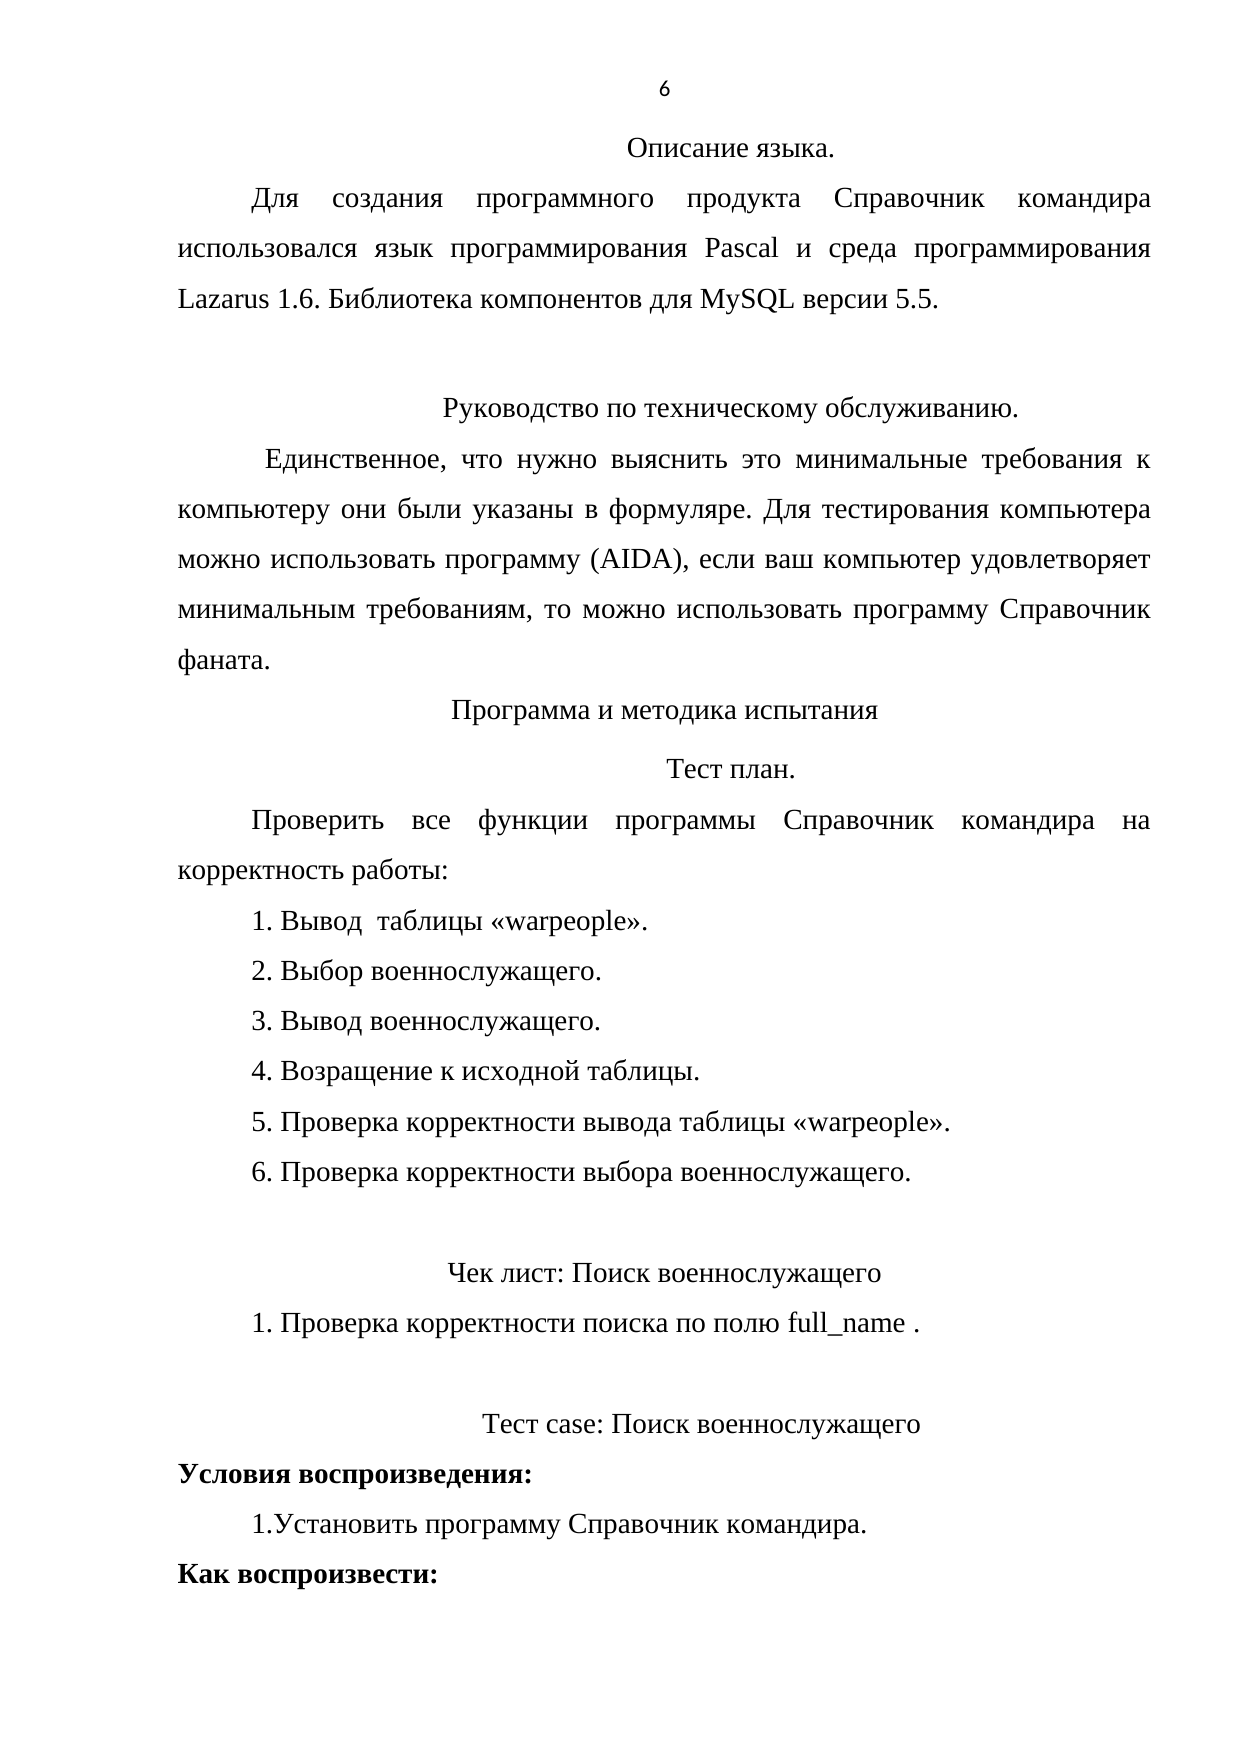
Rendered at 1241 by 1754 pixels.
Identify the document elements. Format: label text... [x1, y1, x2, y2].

text 1. Вывод таблицы «warpeople». [177, 903, 1152, 936]
text Проверить все функции программы Справочник командира на корректность работы: [177, 802, 1152, 886]
text Условия воспроизведения: [177, 1456, 1152, 1489]
text Тест план. [236, 752, 1152, 785]
text 3. Вывод военнослужащего. [177, 1003, 1152, 1037]
text 1.Установить программу Справочник командира. [177, 1506, 1152, 1540]
text Программа и методика испытания [177, 692, 1152, 726]
text Чек лист: Поиск военнослужащего [177, 1255, 1152, 1288]
text 1. Проверка корректности поиска по полю full_name . [177, 1305, 1152, 1339]
text Тест case: Поиск военнослужащего [177, 1406, 1152, 1439]
text Руководство по техническому обслуживанию. [236, 390, 1152, 424]
text 5. Проверка корректности вывода таблицы «warpeople». [177, 1104, 1152, 1137]
text 6. Проверка корректности выбора военнослужащего. [177, 1154, 1152, 1188]
text Как воспроизвести: [177, 1557, 1152, 1590]
text Для создания программного продукта Справочник командира использовался язык программирования Pascal и среда программирования Lazarus 1.6. Библиотека компонентов для MySQL версии 5.5. [177, 180, 1152, 314]
text 2. Выбор военнослужащего. [177, 953, 1152, 986]
text Единственное, что нужно выяснить это минимальные требования к компьютеру они были указаны в формуляре. Для тестирования компьютера можно использовать программу (AIDA), если ваш компьютер удовлетворяет минимальным требованиям, то можно использовать программу Справочник фаната. [177, 441, 1152, 676]
text Описание языка. [236, 130, 1152, 163]
text 4. Возращение к исходной таблицы. [177, 1053, 1152, 1087]
